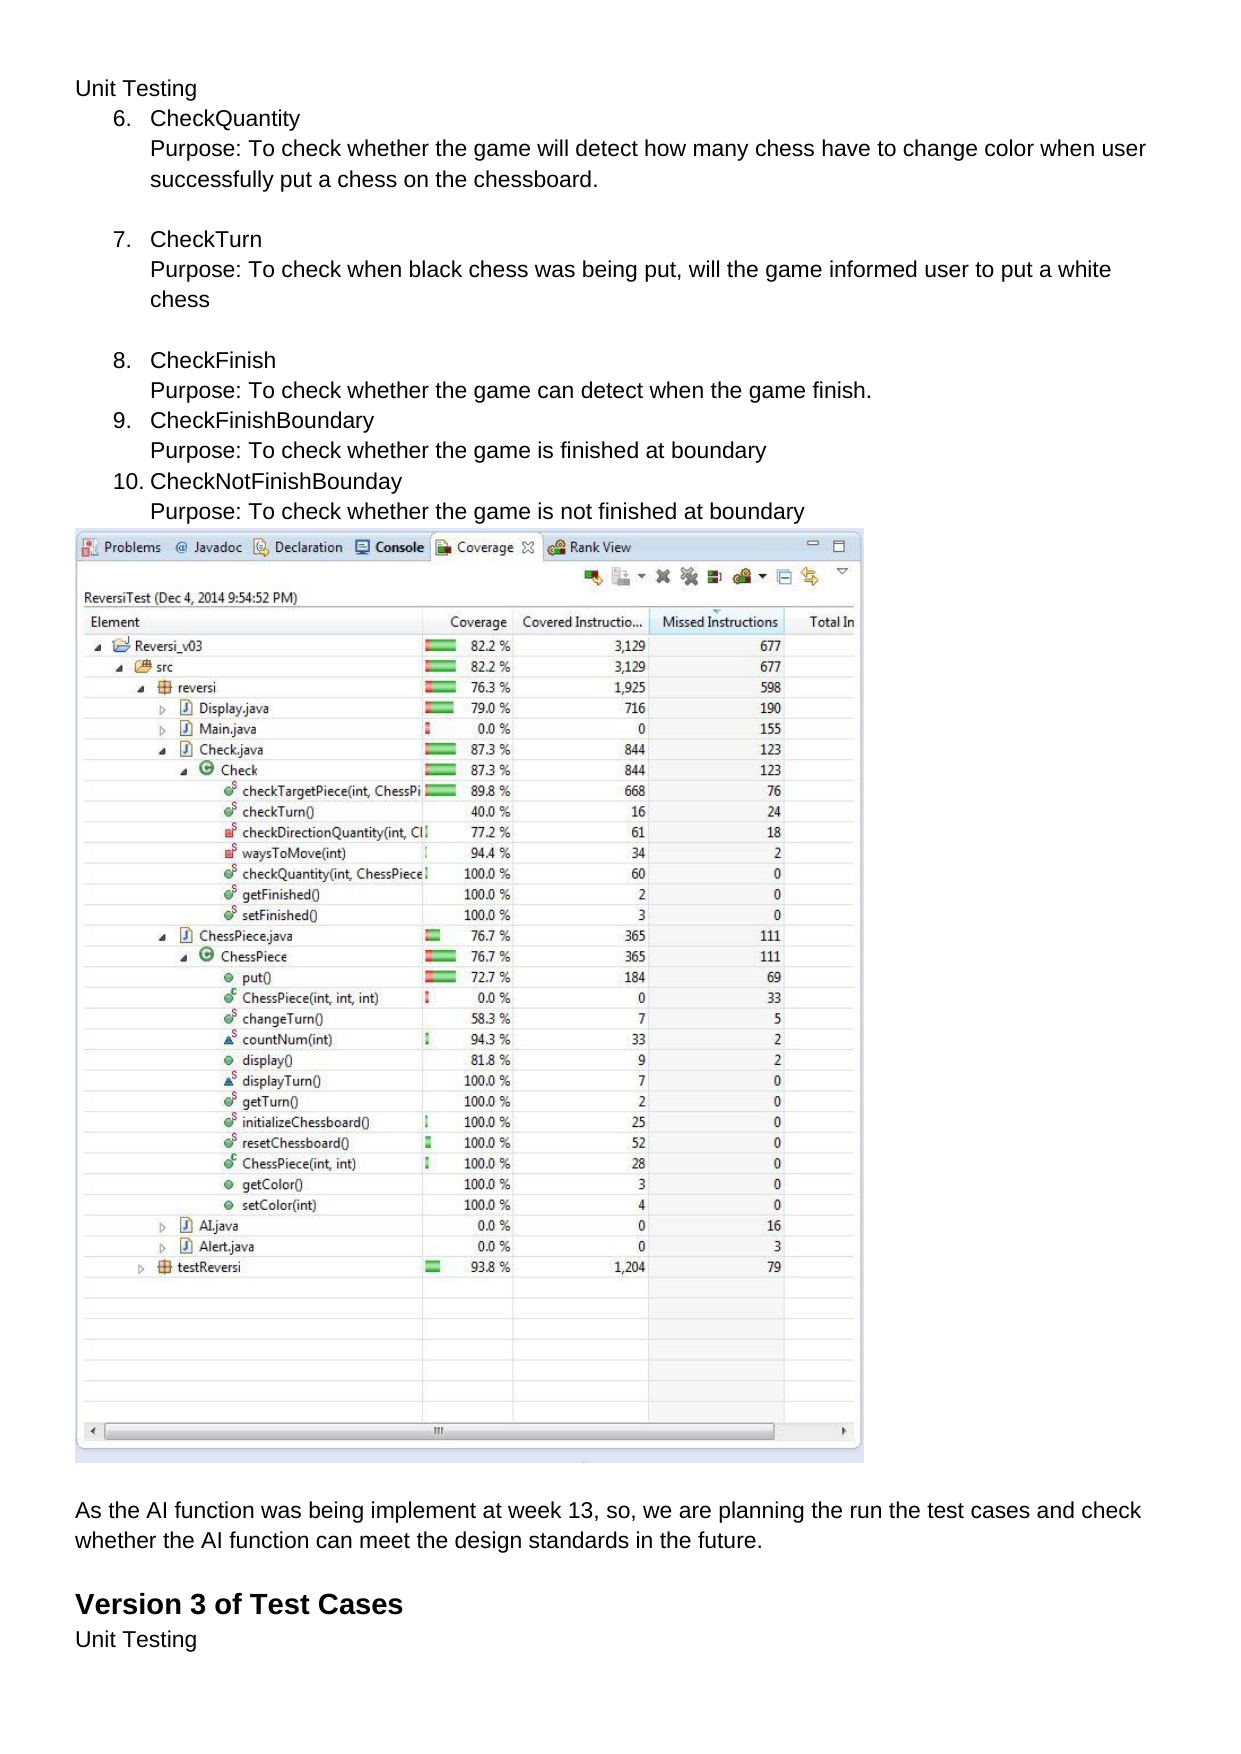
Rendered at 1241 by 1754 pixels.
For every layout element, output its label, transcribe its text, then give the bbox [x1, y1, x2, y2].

text Purpose: To check whether the game will detect how many chess have to change color when user successfully put a chess on the chessboard. [150, 135, 1165, 192]
list CheckQuantity [113, 105, 1165, 132]
list CheckTurn [113, 226, 1165, 252]
text Version 3 of Test Cases [75, 1587, 1165, 1621]
text Purpose: To check whether the game is finished at boundary [75, 437, 1165, 464]
text Purpose: To check whether the game can detect when the game finish. [75, 377, 1165, 403]
text Purpose: To check whether the game is not finished at boundary [75, 498, 1165, 524]
text Purpose: To check when black chess was being put, will the game informed user to put a white chess [150, 256, 1165, 313]
list CheckNotFinishBounday [113, 468, 1165, 494]
list CheckFinishBoundary [113, 407, 1165, 434]
picture [75, 528, 864, 1463]
text As the AI function was being implement at week 13, so, we are planning the run the test cases and check whether the AI function can meet the design standards in the future. [75, 1497, 1165, 1553]
text Unit Testing [75, 75, 1165, 101]
list CheckFinish [113, 347, 1165, 373]
text Unit Testing [75, 1626, 1165, 1652]
